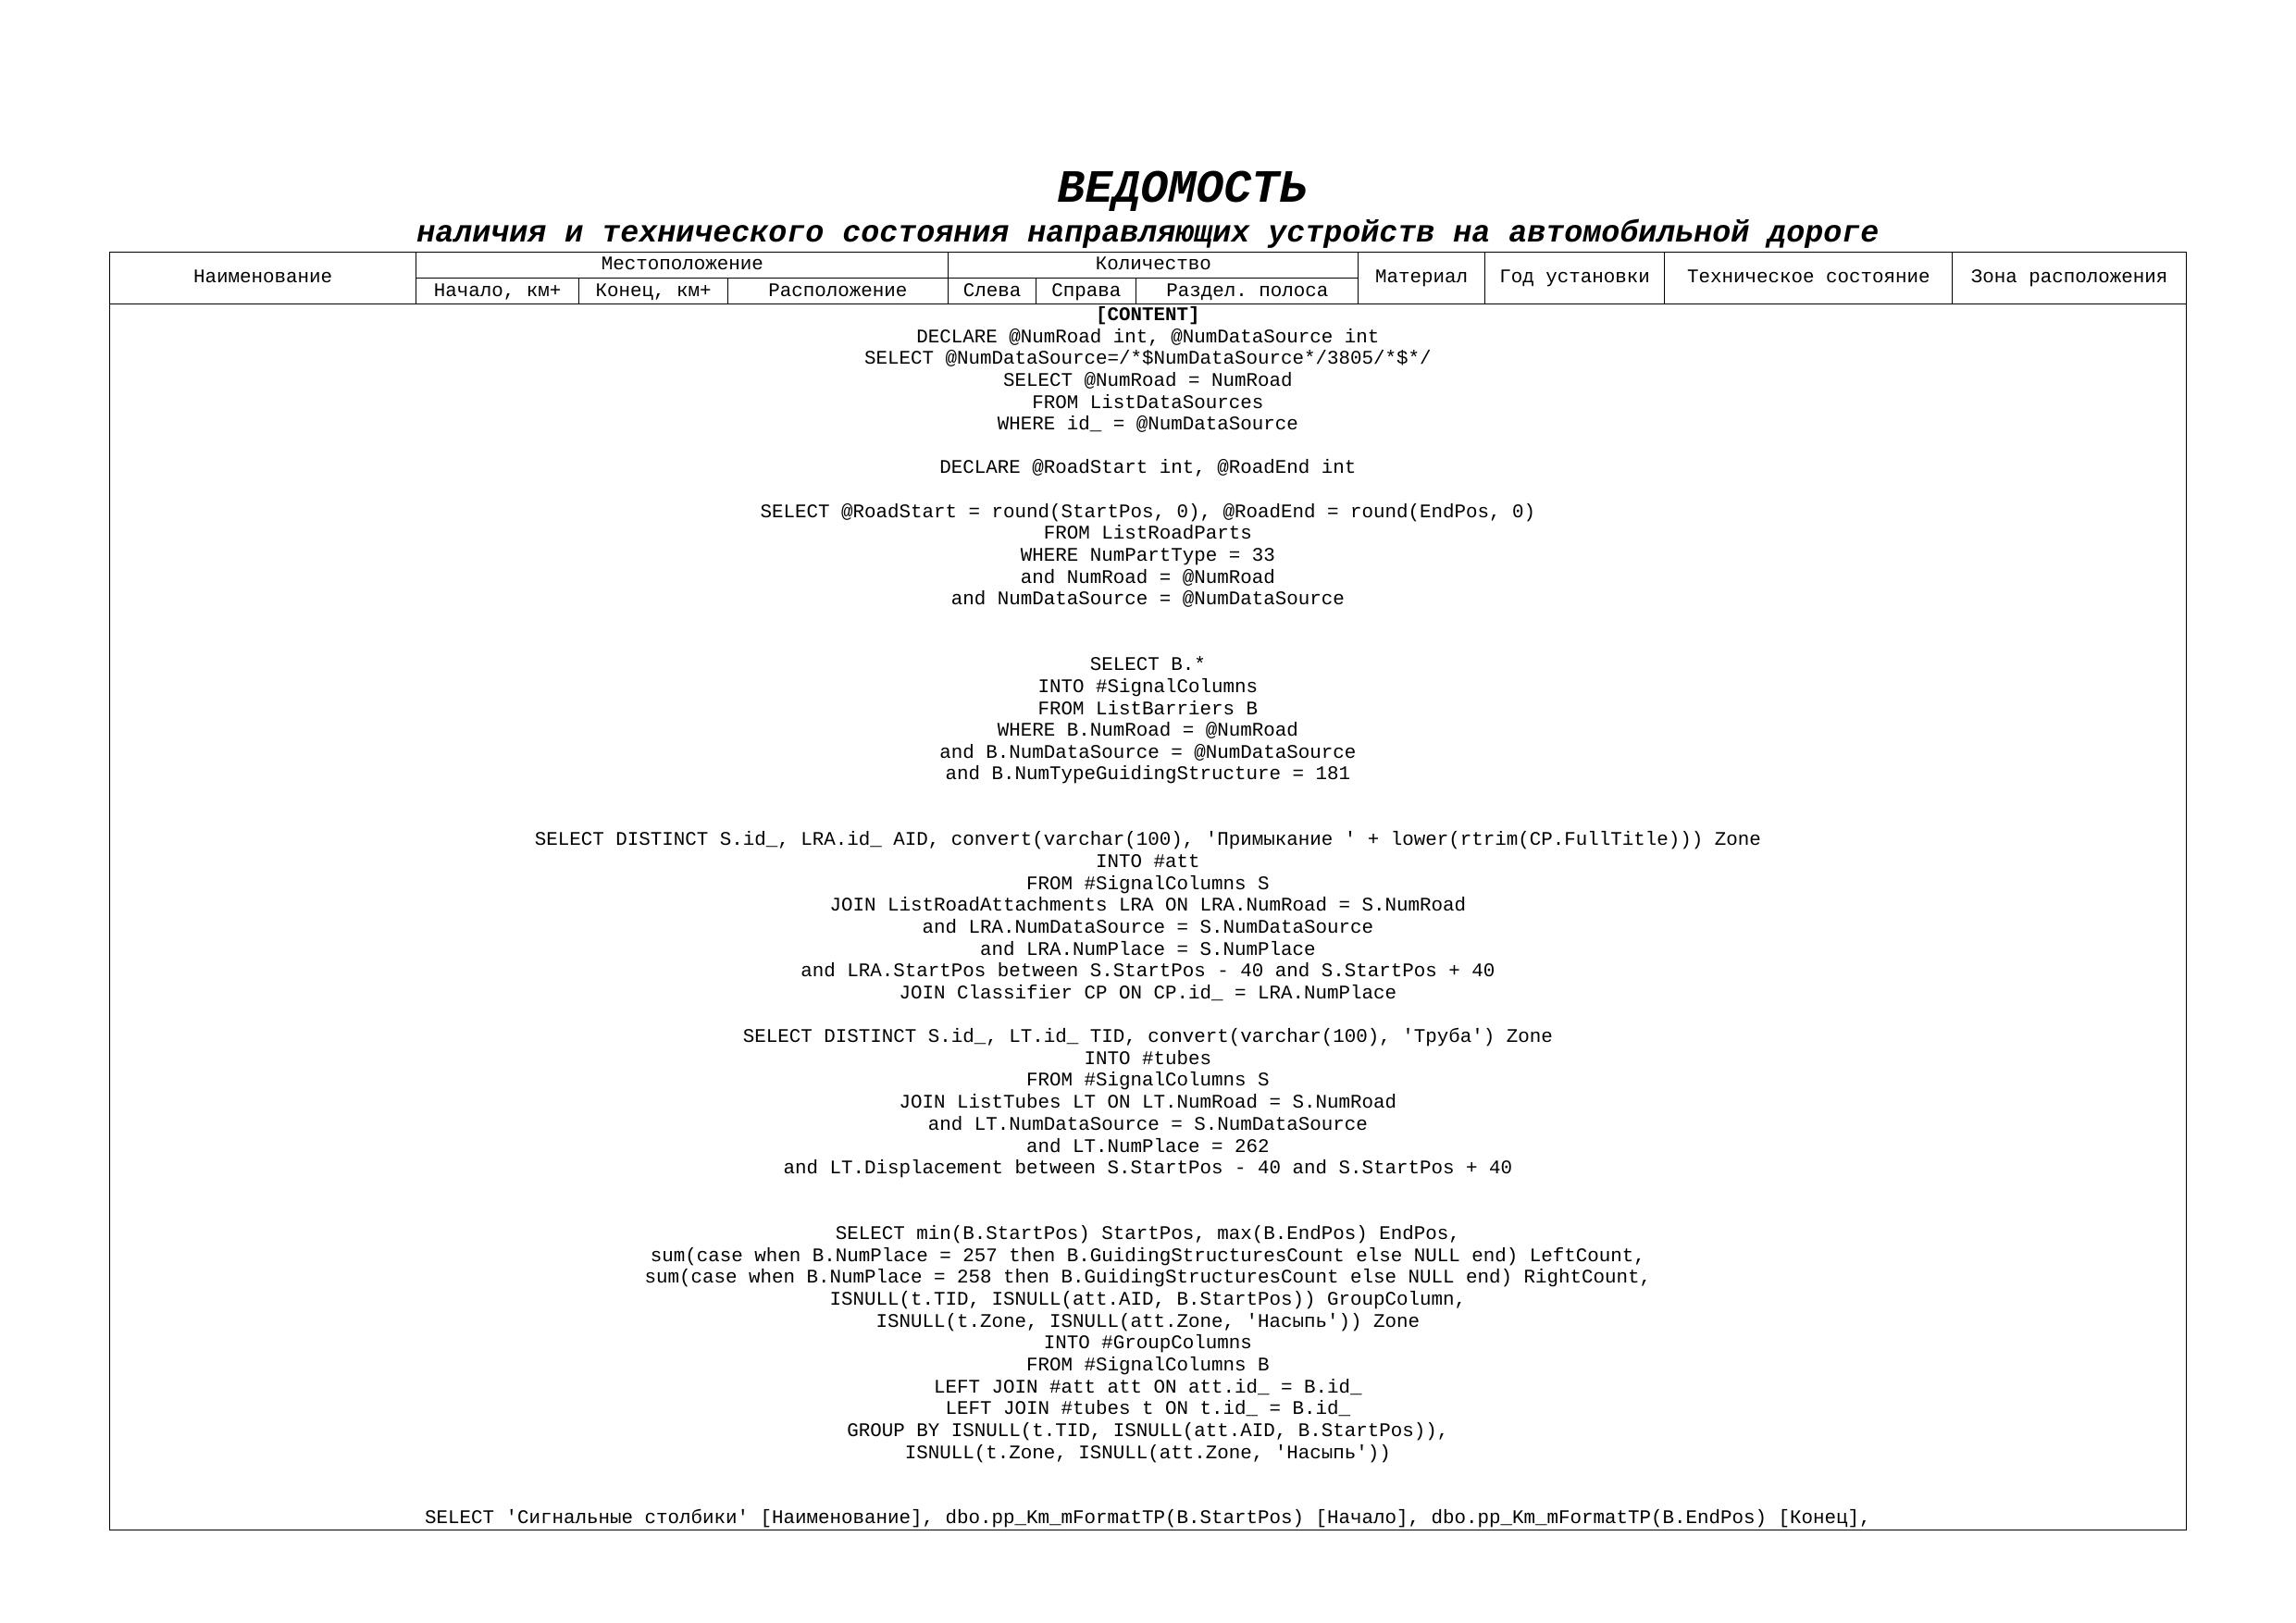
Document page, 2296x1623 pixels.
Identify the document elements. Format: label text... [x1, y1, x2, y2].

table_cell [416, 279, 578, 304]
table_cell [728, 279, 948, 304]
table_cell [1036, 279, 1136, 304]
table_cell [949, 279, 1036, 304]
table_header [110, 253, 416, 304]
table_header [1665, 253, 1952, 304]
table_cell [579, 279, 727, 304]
text ВЕДОМОСТЬ [109, 164, 2186, 217]
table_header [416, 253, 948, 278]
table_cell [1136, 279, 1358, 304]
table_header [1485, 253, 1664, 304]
text наличия и технического состояния направляющих устройств на автомобильной дороге [109, 217, 2186, 252]
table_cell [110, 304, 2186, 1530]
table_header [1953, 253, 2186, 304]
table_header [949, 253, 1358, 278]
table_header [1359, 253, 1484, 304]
